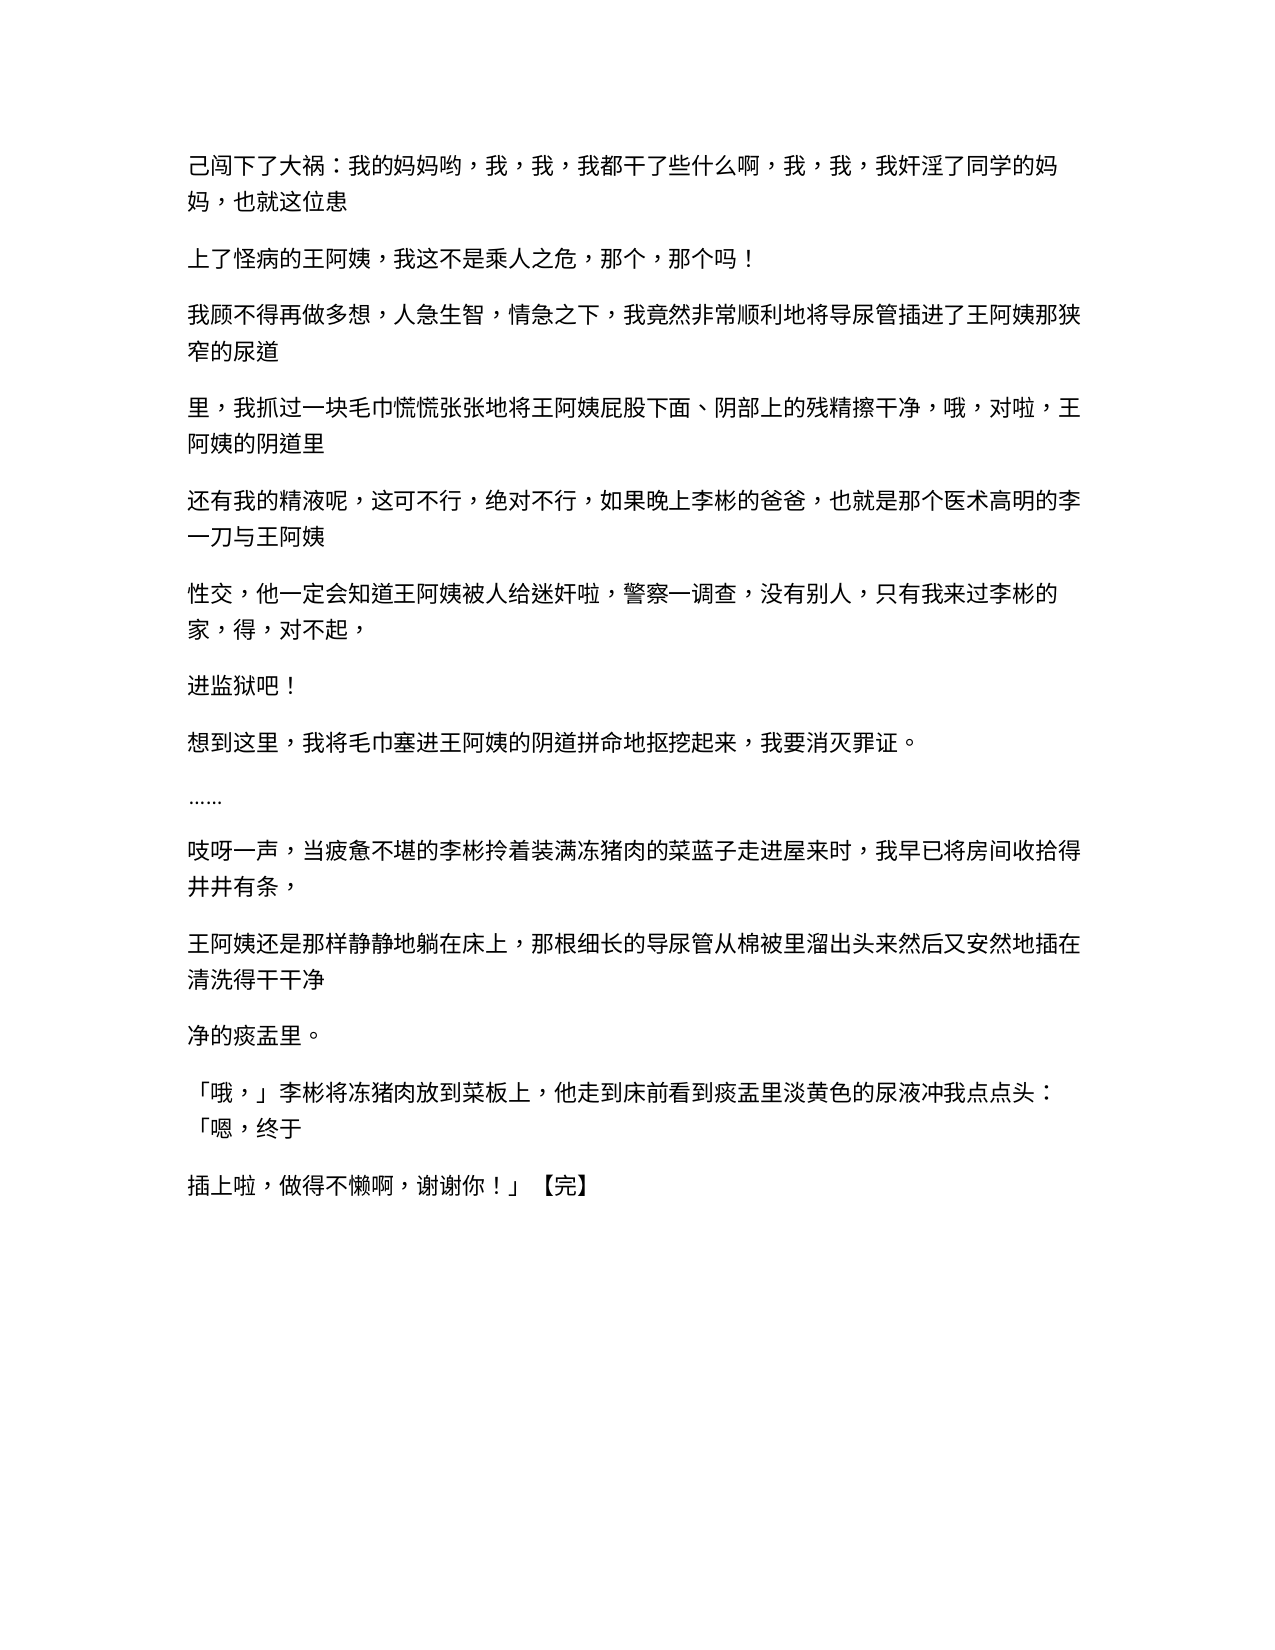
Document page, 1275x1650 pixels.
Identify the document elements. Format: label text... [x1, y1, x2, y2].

text 性交，他一定会知道王阿姨被人给迷奸啦，警察一调查，没有别人，只有我来过李彬的家，得，对不起， [187, 578, 1087, 645]
text …… [187, 784, 1087, 810]
text 净的痰盂里。 [187, 1020, 1087, 1052]
text 插上啦，做得不懒啊，谢谢你！」【完】 [187, 1170, 1087, 1201]
text 「哦，」李彬将冻猪肉放到菜板上，他走到床前看到痰盂里淡黄色的尿液冲我点点头：「嗯，终于 [187, 1077, 1087, 1144]
text 王阿姨还是那样静静地躺在床上，那根细长的导尿管从棉被里溜出头来然后又安然地插在清洗得干干净 [187, 928, 1087, 995]
text 我顾不得再做多想，人急生智，情急之下，我竟然非常顺利地将导尿管插进了王阿姨那狭窄的尿道 [187, 299, 1087, 367]
text 想到这里，我将毛巾塞进王阿姨的阴道拼命地抠挖起来，我要消灭罪证。 [187, 727, 1087, 758]
text 己闯下了大祸：我的妈妈哟，我，我，我都干了些什么啊，我，我，我奸淫了同学的妈妈，也就这位患 [187, 150, 1087, 217]
text 吱呀一声，当疲惫不堪的李彬拎着装满冻猪肉的菜蓝子走进屋来时，我早已将房间收拾得井井有条， [187, 835, 1087, 902]
text 还有我的精液呢，这可不行，绝对不行，如果晚上李彬的爸爸，也就是那个医术高明的李一刀与王阿姨 [187, 485, 1087, 552]
text 上了怪病的王阿姨，我这不是乘人之危，那个，那个吗！ [187, 243, 1087, 274]
text 进监狱吧！ [187, 670, 1087, 702]
text 里，我抓过一块毛巾慌慌张张地将王阿姨屁股下面、阴部上的残精擦干净，哦，对啦，王阿姨的阴道里 [187, 392, 1087, 459]
